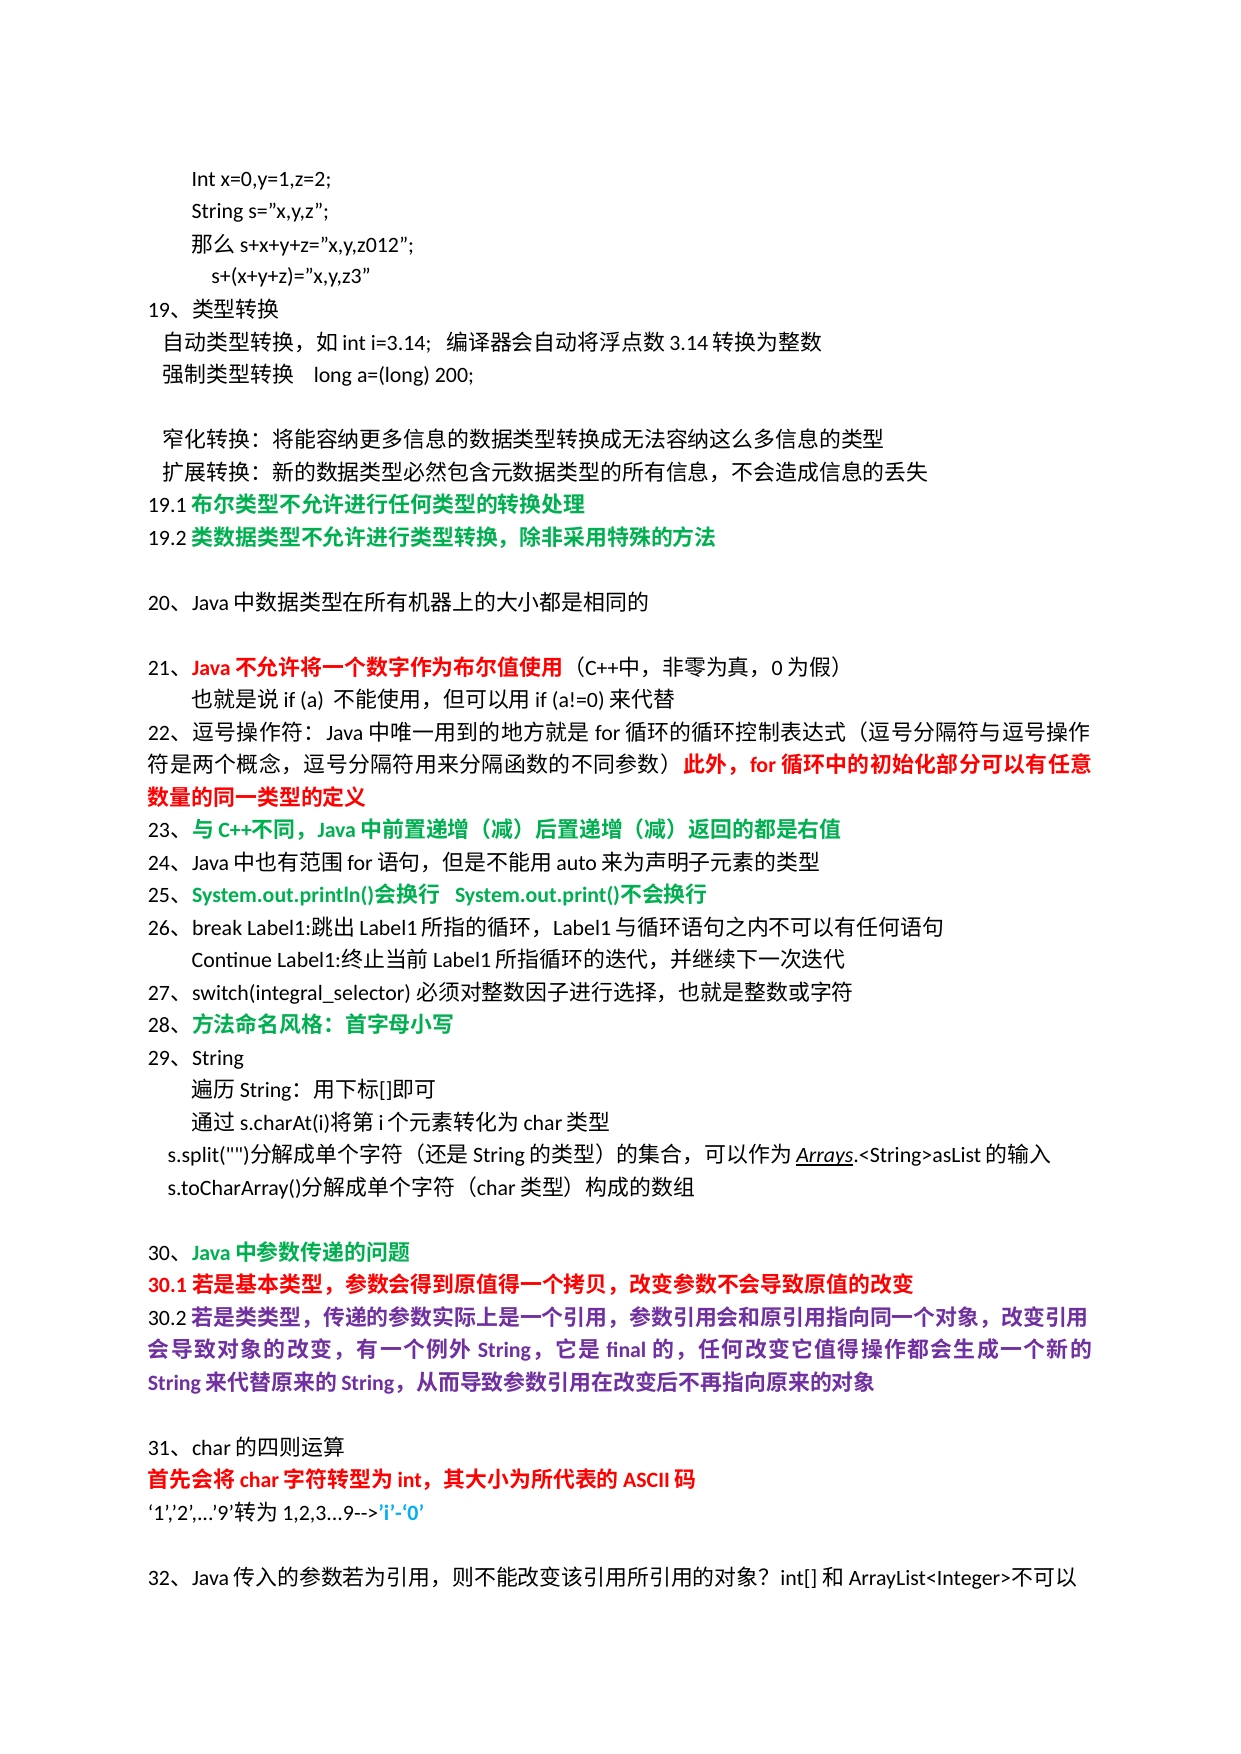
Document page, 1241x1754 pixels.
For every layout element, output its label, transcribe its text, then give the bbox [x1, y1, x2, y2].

text 21、Java不允许将一个数字作为布尔值使用（C++中，非零为真，0为假） [148, 649, 1092, 682]
text 24、Java中也有范围for语句，但是不能用auto来为声明子元素的类型 [148, 844, 1092, 877]
text 31、char 的四则运算 [148, 1429, 1092, 1462]
text 扩展转换：新的数据类型必然包含元数据类型的所有信息，不会造成信息的丢失 [148, 454, 1092, 487]
text 窄化转换：将能容纳更多信息的数据类型转换成无法容纳这么多信息的类型 [148, 422, 1092, 454]
text 30、Java中参数传递的问题 [148, 1234, 1092, 1267]
text 27、switch(integral_selector) 必须对整数因子进行选择，也就是整数或字符 [148, 974, 1092, 1007]
text 首先会将char字符转型为int，其大小为所代表的ASCII码 [148, 1462, 1092, 1494]
text 23、与C++不同，Java中前置递增（减）后置递增（减）返回的都是右值 [148, 812, 1092, 844]
text 19.1 布尔类型不允许进行任何类型的转换处理 [148, 487, 1092, 519]
text Int x=0,y=1,z=2; [148, 162, 1092, 194]
text 强制类型转换 long a=(long) 200; [148, 357, 1092, 389]
text s.split("")分解成单个字符（还是String的类型）的集合，可以作为Arrays.<String>asList的输入 [148, 1137, 1092, 1169]
text 26、break Label1:跳出Label1所指的循环，Label1与循环语句之内不可以有任何语句 [148, 909, 1092, 942]
text 遍历String：用下标[]即可 [148, 1072, 1092, 1104]
text 19、类型转换 [148, 292, 1092, 324]
text 自动类型转换，如int i=3.14; 编译器会自动将浮点数3.14转换为整数 [148, 324, 1092, 357]
text String s=”x,y,z”; [148, 194, 1092, 227]
text 也就是说if (a) 不能使用，但可以用if (a!=0) 来代替 [148, 682, 1092, 714]
text 29、String [148, 1039, 1092, 1072]
text s+(x+y+z)=”x,y,z3” [148, 259, 1092, 292]
text 30.2 若是类类型，传递的参数实际上是一个引用，参数引用会和原引用指向同一个对象，改变引用会导致对象的改变，有一个例外String，它是final的，任何改变它值得操作都会生成一个新的String来代替原来的String，从而导致参数引用在改变后不再指向原来的对象 [148, 1299, 1092, 1397]
text 28、方法命名风格：首字母小写 [148, 1007, 1092, 1039]
text Continue Label1:终止当前Label1所指循环的迭代，并继续下一次迭代 [148, 942, 1092, 974]
text 19.2 类数据类型不允许进行类型转换，除非采用特殊的方法 [148, 519, 1092, 552]
text 通过s.charAt(i)将第i个元素转化为char类型 [148, 1104, 1092, 1137]
text 30.1 若是基本类型，参数会得到原值得一个拷贝，改变参数不会导致原值的改变 [148, 1267, 1092, 1299]
text 22、逗号操作符：Java中唯一用到的地方就是for循环的循环控制表达式（逗号分隔符与逗号操作符是两个概念，逗号分隔符用来分隔函数的不同参数）此外，for循环中的初始化部分可以有任意数量的同一类型的定义 [148, 714, 1092, 812]
text 25、System.out.println()会换行 System.out.print()不会换行 [148, 877, 1092, 909]
text ‘1’,’2’,...’9’转为1,2,3...9-->’i’-‘0’ [148, 1494, 1092, 1527]
text 32、Java传入的参数若为引用，则不能改变该引用所引用的对象？int[] 和ArrayList<Integer>不可以 [148, 1559, 1092, 1592]
text 20、Java中数据类型在所有机器上的大小都是相同的 [148, 584, 1092, 617]
text s.toCharArray()分解成单个字符（char类型）构成的数组 [148, 1169, 1092, 1202]
text 那么s+x+y+z=”x,y,z012”; [148, 227, 1092, 259]
